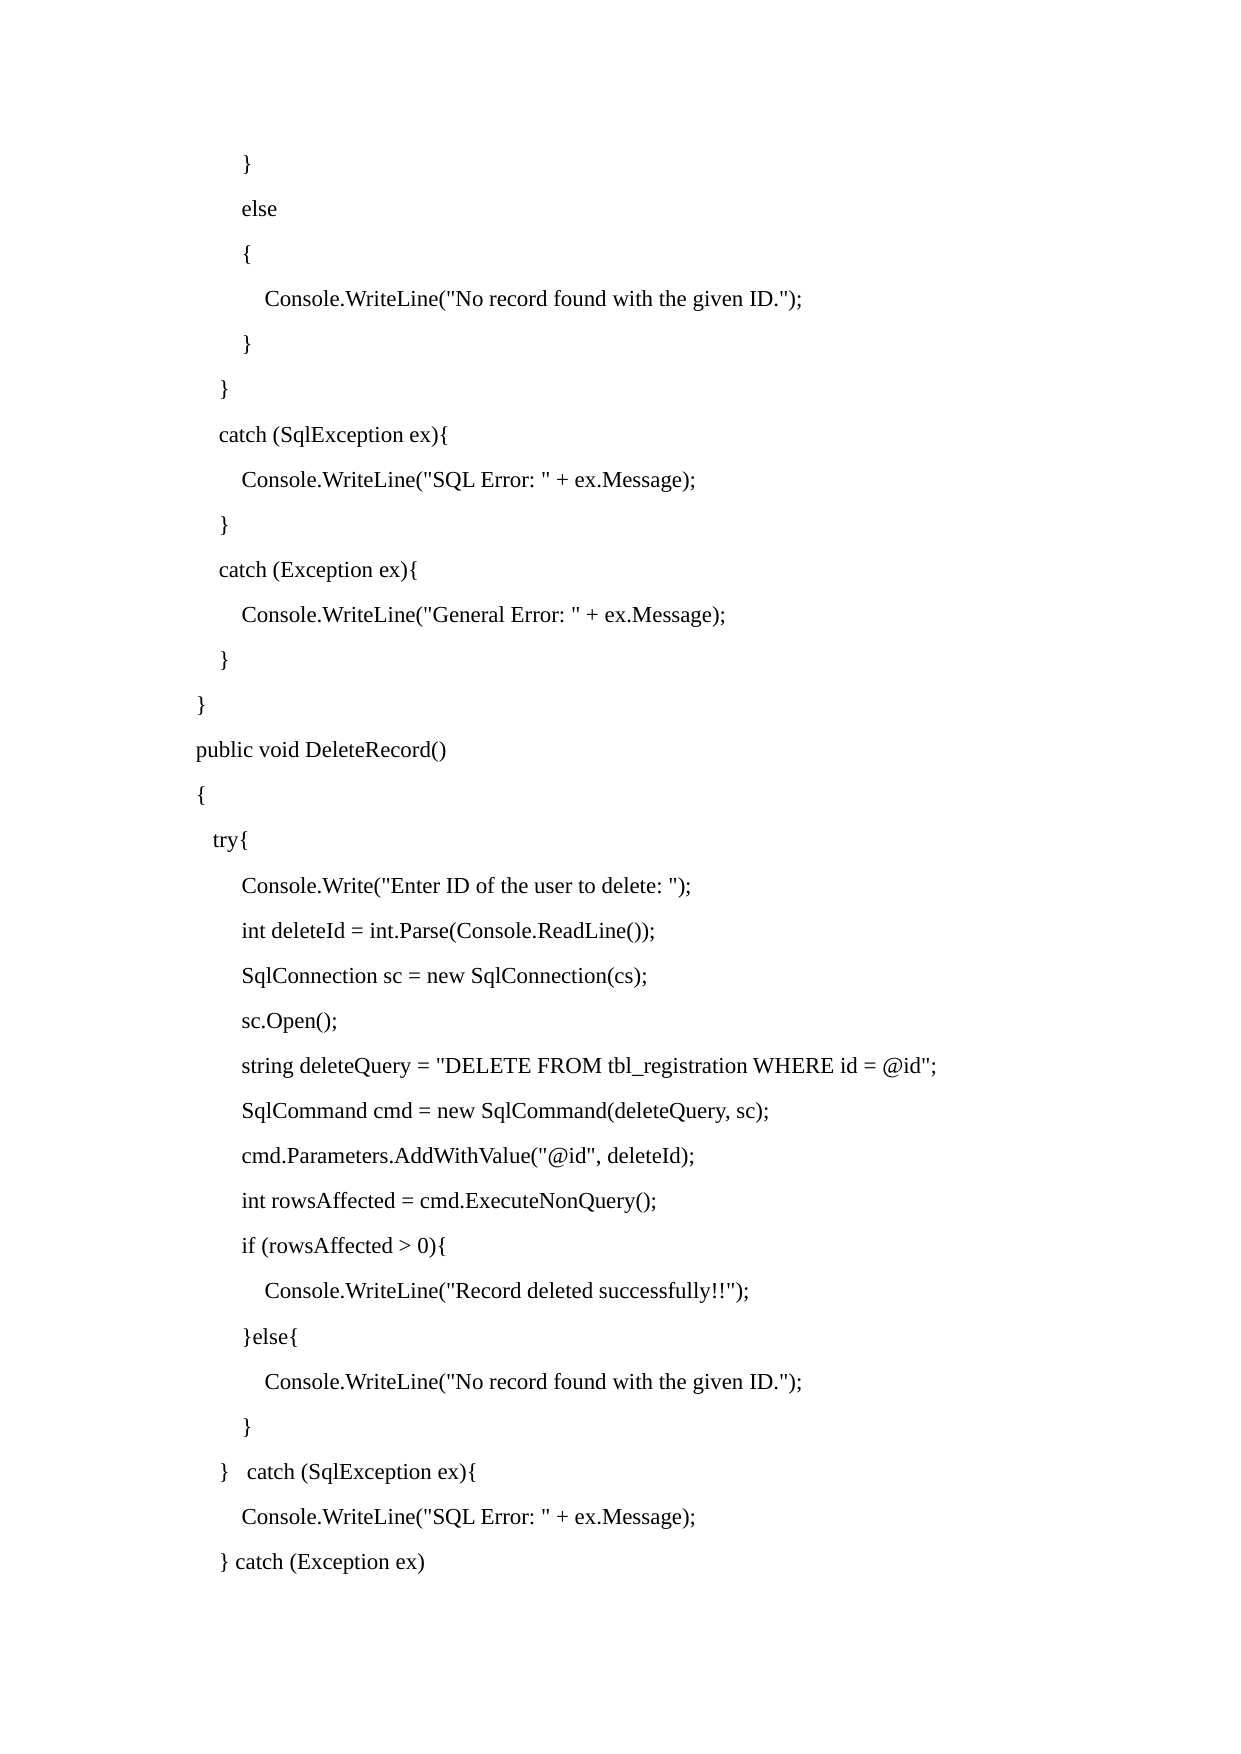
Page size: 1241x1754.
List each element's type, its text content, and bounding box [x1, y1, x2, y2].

text } catch (SqlException ex){ [150, 1458, 1090, 1484]
text sc.Open(); [150, 1007, 1090, 1033]
text public void DeleteRecord() [150, 736, 1090, 763]
text } [150, 376, 1090, 402]
text catch (SqlException ex){ [150, 421, 1090, 447]
text } [150, 646, 1090, 672]
text } [150, 150, 1090, 176]
text Console.WriteLine("SQL Error: " + ex.Message); [150, 1503, 1090, 1529]
text Console.WriteLine("No record found with the given ID."); [150, 1368, 1090, 1394]
text catch (Exception ex){ [150, 556, 1090, 582]
text { [150, 240, 1090, 267]
text Console.WriteLine("No record found with the given ID."); [150, 285, 1090, 312]
text SqlCommand cmd = new SqlCommand(deleteQuery, sc); [150, 1097, 1090, 1123]
text { [150, 781, 1090, 808]
text try{ [150, 827, 1090, 853]
text } [150, 330, 1090, 357]
text if (rowsAffected > 0){ [150, 1232, 1090, 1259]
text int deleteId = int.Parse(Console.ReadLine()); [150, 917, 1090, 943]
text Console.WriteLine("General Error: " + ex.Message); [150, 601, 1090, 627]
text int rowsAffected = cmd.ExecuteNonQuery(); [150, 1187, 1090, 1214]
text cmd.Parameters.AddWithValue("@id", deleteId); [150, 1142, 1090, 1169]
text } [150, 1413, 1090, 1439]
text SqlConnection sc = new SqlConnection(cs); [150, 962, 1090, 988]
text string deleteQuery = "DELETE FROM tbl_registration WHERE id = @id"; [150, 1052, 1090, 1078]
text Console.WriteLine("SQL Error: " + ex.Message); [150, 466, 1090, 492]
text Console.Write("Enter ID of the user to delete: "); [150, 872, 1090, 898]
text Console.WriteLine("Record deleted successfully!!"); [150, 1278, 1090, 1304]
text }else{ [150, 1323, 1090, 1349]
text } [150, 691, 1090, 718]
text } catch (Exception ex) [150, 1548, 1090, 1574]
text else [150, 195, 1090, 221]
text } [150, 511, 1090, 537]
